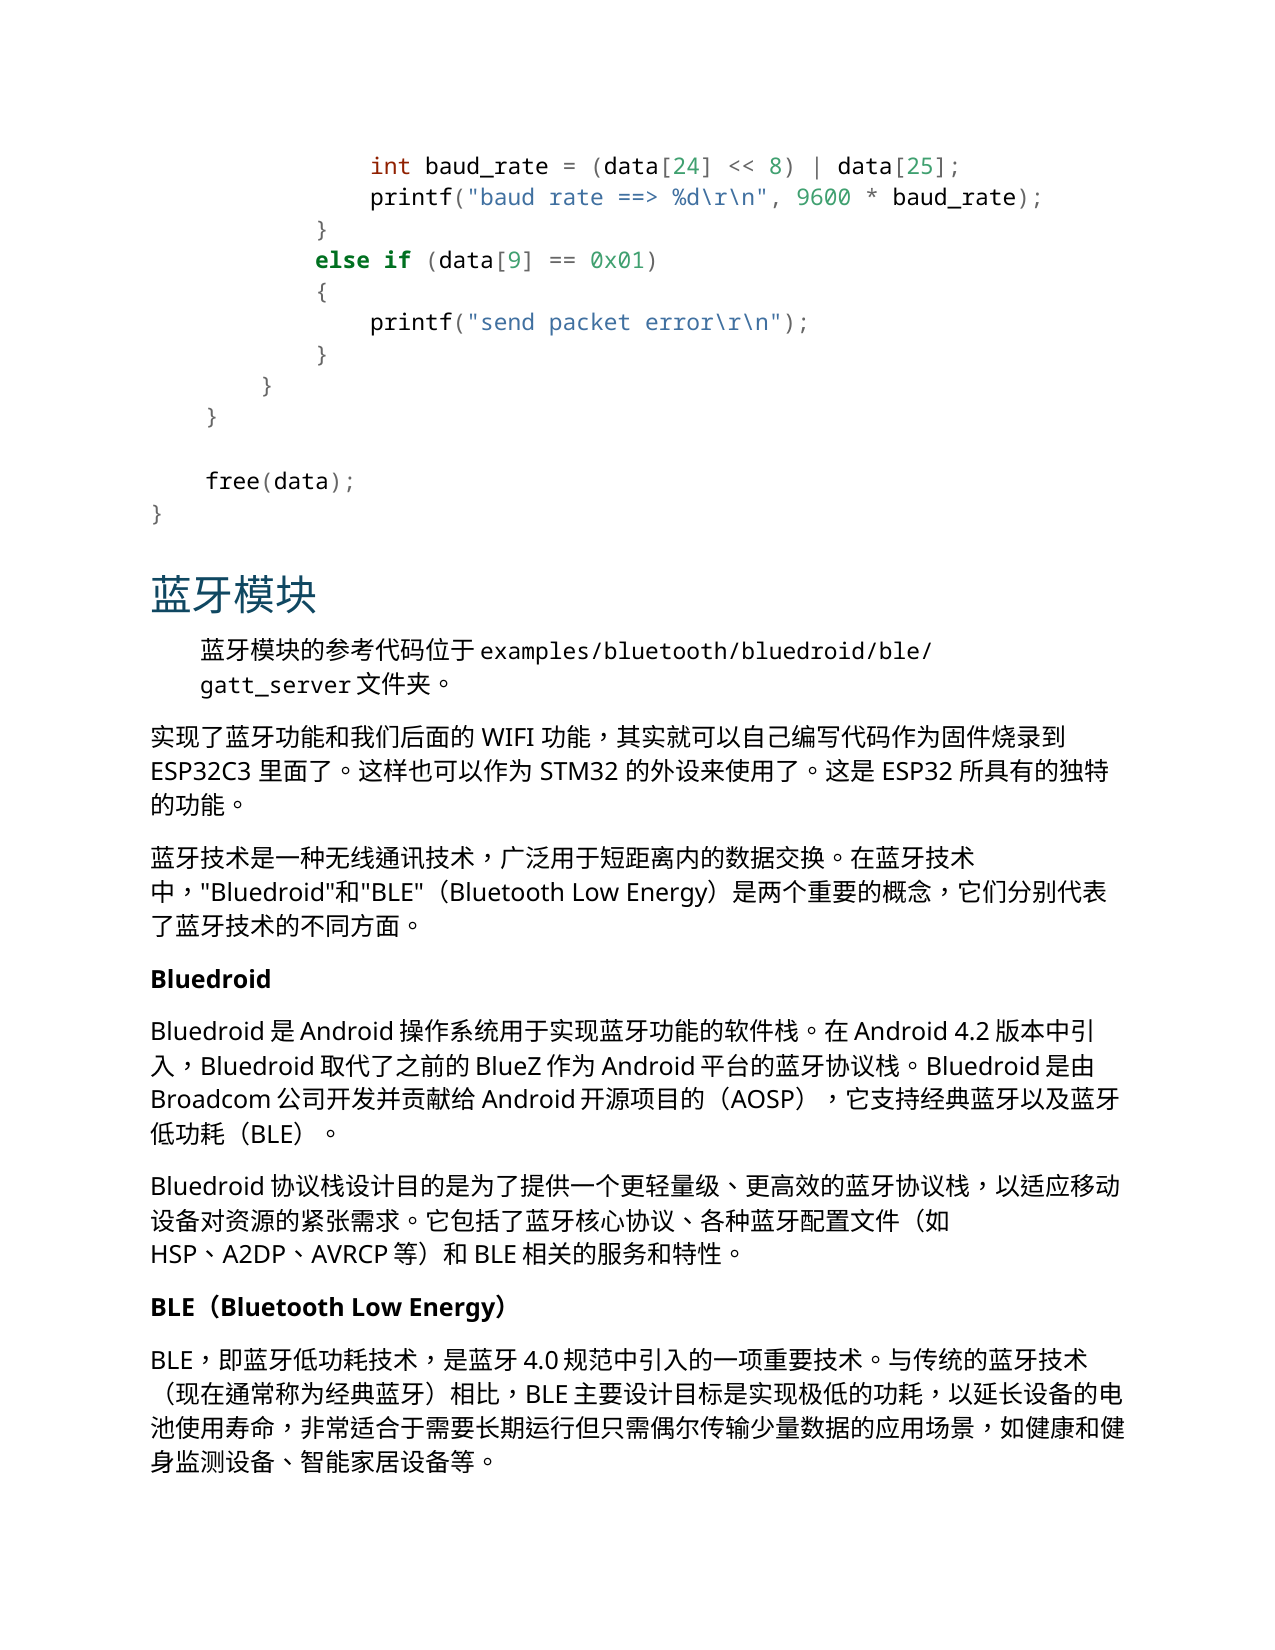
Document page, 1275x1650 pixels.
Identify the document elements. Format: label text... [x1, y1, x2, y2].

subtitle 蓝牙模块 [150, 565, 1125, 622]
text Bluedroid协议栈设计目的是为了提供一个更轻量级、更高效的蓝牙协议栈，以适应移动设备对资源的紧张需求。它包括了蓝牙核心协议、各种蓝牙配置文件（如HSP、A2DP、AVRCP等）和BLE相关的服务和特性。 [150, 1169, 1125, 1271]
text BLE（Bluetooth Low Energy） [150, 1290, 1125, 1324]
text 实现了蓝牙功能和我们后面的 WIFI 功能，其实就可以自己编写代码作为固件烧录到 ESP32C3 里面了。这样也可以作为 STM32 的外设来使用了。这是 ESP32 所具有的独特的功能。 [150, 719, 1125, 822]
text BLE，即蓝牙低功耗技术，是蓝牙4.0规范中引入的一项重要技术。与传统的蓝牙技术（现在通常称为经典蓝牙）相比，BLE主要设计目标是实现极低的功耗，以延长设备的电池使用寿命，非常适合于需要长期运行但只需偶尔传输少量数据的应用场景，如健康和健身监测设备、智能家居设备等。 [150, 1343, 1125, 1479]
text Bluedroid [150, 961, 1125, 995]
text 蓝牙模块的参考代码位于examples/bluetooth/bluedroid/ble/gatt_server文件夹。 [200, 632, 1075, 701]
text 蓝牙技术是一种无线通讯技术，广泛用于短距离内的数据交换。在蓝牙技术中，"Bluedroid"和"BLE"（Bluetooth Low Energy）是两个重要的概念，它们分别代表了蓝牙技术的不同方面。 [150, 840, 1125, 942]
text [150, 150, 1125, 528]
text Bluedroid是Android操作系统用于实现蓝牙功能的软件栈。在Android 4.2版本中引入，Bluedroid取代了之前的BlueZ作为Android平台的蓝牙协议栈。Bluedroid是由Broadcom公司开发并贡献给Android开源项目的（AOSP），它支持经典蓝牙以及蓝牙低功耗（BLE）。 [150, 1014, 1125, 1150]
